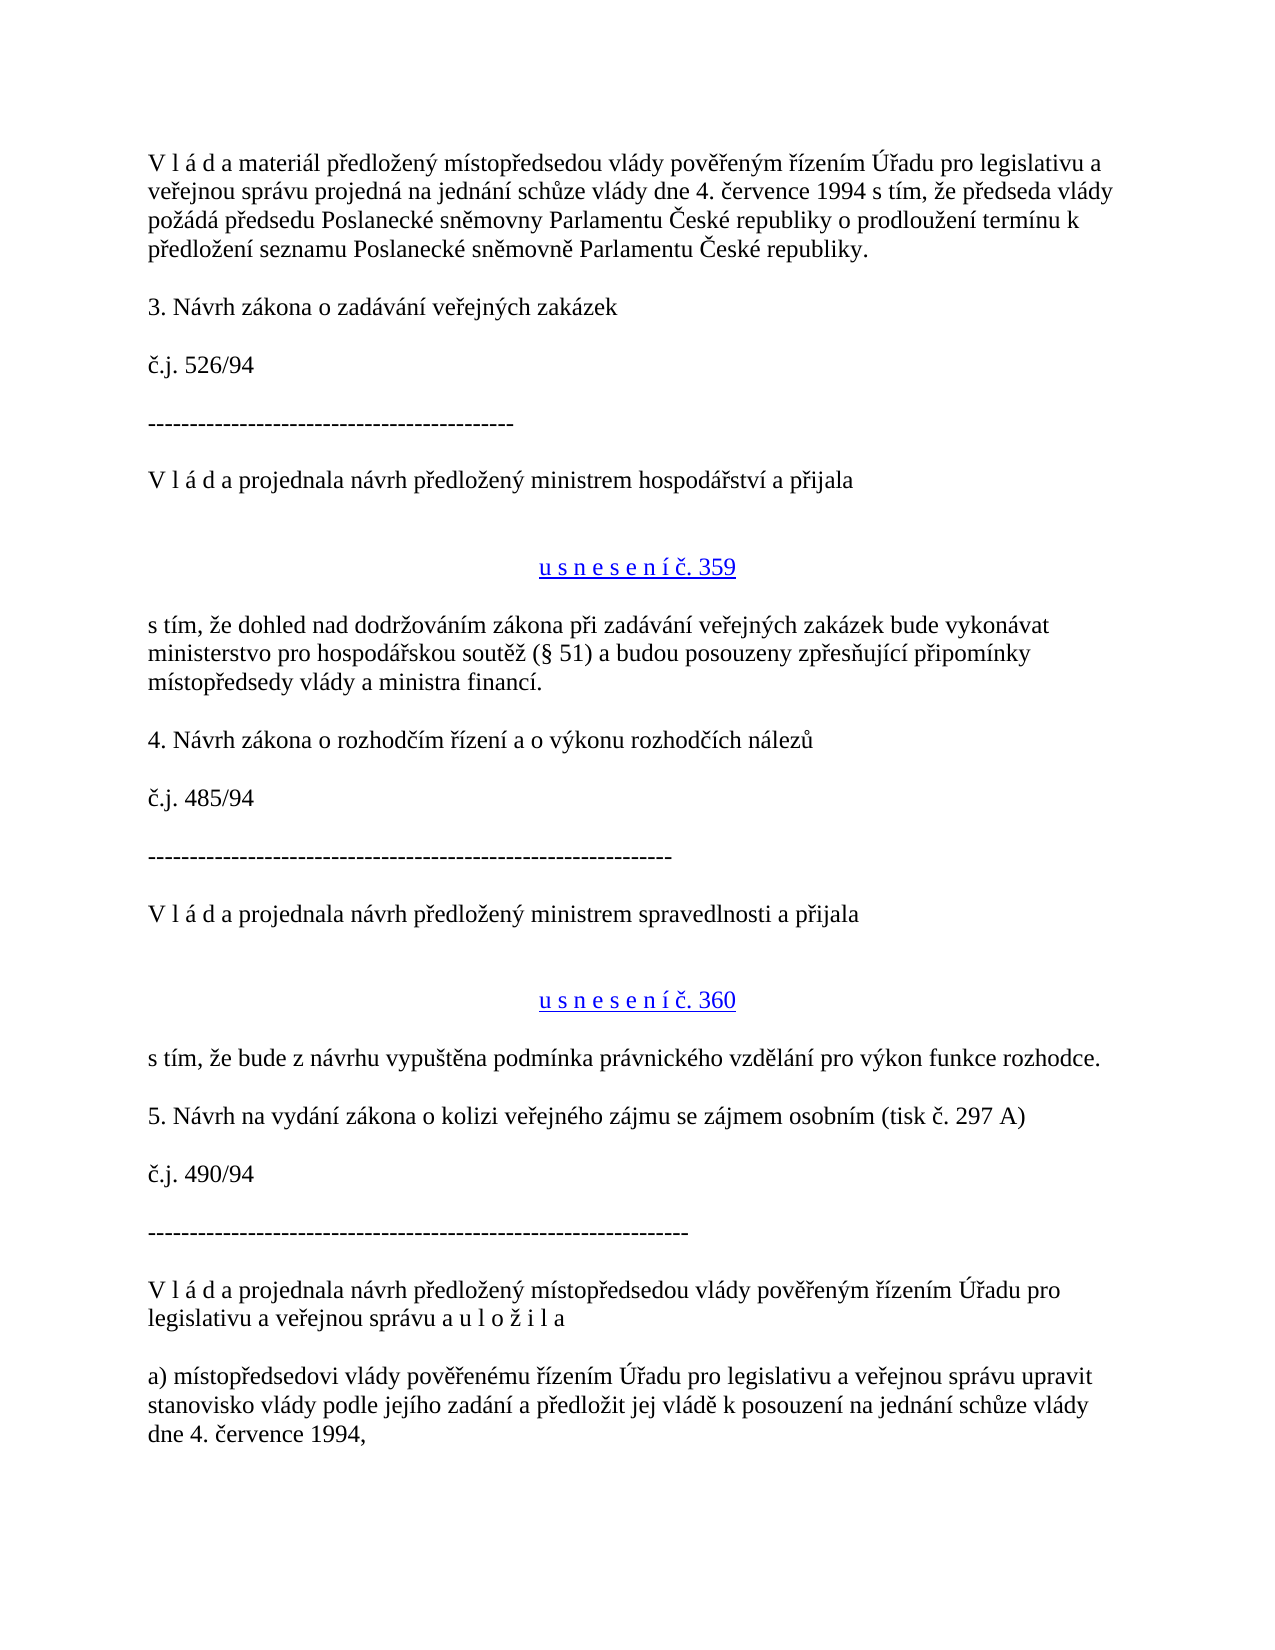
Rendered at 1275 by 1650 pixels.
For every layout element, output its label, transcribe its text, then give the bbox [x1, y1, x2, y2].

text č.j. 490/94 [148, 1159, 1127, 1188]
text č.j. 485/94 [148, 783, 1127, 812]
text --------------------------------------------------------------- [148, 841, 1127, 870]
text V l á d a projednala návrh předložený ministrem spravedlnosti a přijala [148, 899, 1127, 928]
text V l á d a projednala návrh předložený místopředsedou vlády pověřeným řízením Úřadu pro legislativu a veřejnou správu a u l o ž i l a [148, 1275, 1127, 1332]
text a) místopředsedovi vlády pověřenému řízením Úřadu pro legislativu a veřejnou správu upravit stanovisko vlády podle jejího zadání a předložit jej vládě k posouzení na jednání schůze vlády dne 4. července 1994, [148, 1361, 1127, 1448]
text ----------------------------------------------------------------- [148, 1217, 1127, 1246]
text V l á d a projednala návrh předložený ministrem hospodářství a přijala [148, 466, 1127, 494]
text 5. Návrh na vydání zákona o kolizi veřejného zájmu se zájmem osobním (tisk č. 297 A) [148, 1101, 1127, 1130]
text u s n e s e n í č. 360 [148, 957, 1127, 1014]
text u s n e s e n í č. 359 [148, 523, 1127, 581]
text -------------------------------------------- [148, 408, 1127, 436]
text s tím, že dohled nad dodržováním zákona při zadávání veřejných zakázek bude vykonávat ministerstvo pro hospodářskou soutěž (§ 51) a budou posouzeny zpřesňující připomínky místopředsedy vlády a ministra financí. [148, 581, 1127, 696]
text V l á d a materiál předložený místopředsedou vlády pověřeným řízením Úřadu pro legislativu a veřejnou správu projedná na jednání schůze vlády dne 4. července 1994 s tím, že předseda vlády požádá předsedu Poslanecké sněmovny Parlamentu České republiky o prodloužení termínu k předložení seznamu Poslanecké sněmovně Parlamentu České republiky. [148, 148, 1127, 263]
text 3. Návrh zákona o zadávání veřejných zakázek [148, 292, 1127, 321]
text č.j. 526/94 [148, 350, 1127, 378]
text s tím, že bude z návrhu vypuštěna podmínka právnického vzdělání pro výkon funkce rozhodce. [148, 1014, 1127, 1072]
text 4. Návrh zákona o rozhodčím řízení a o výkonu rozhodčích nálezů [148, 725, 1127, 754]
